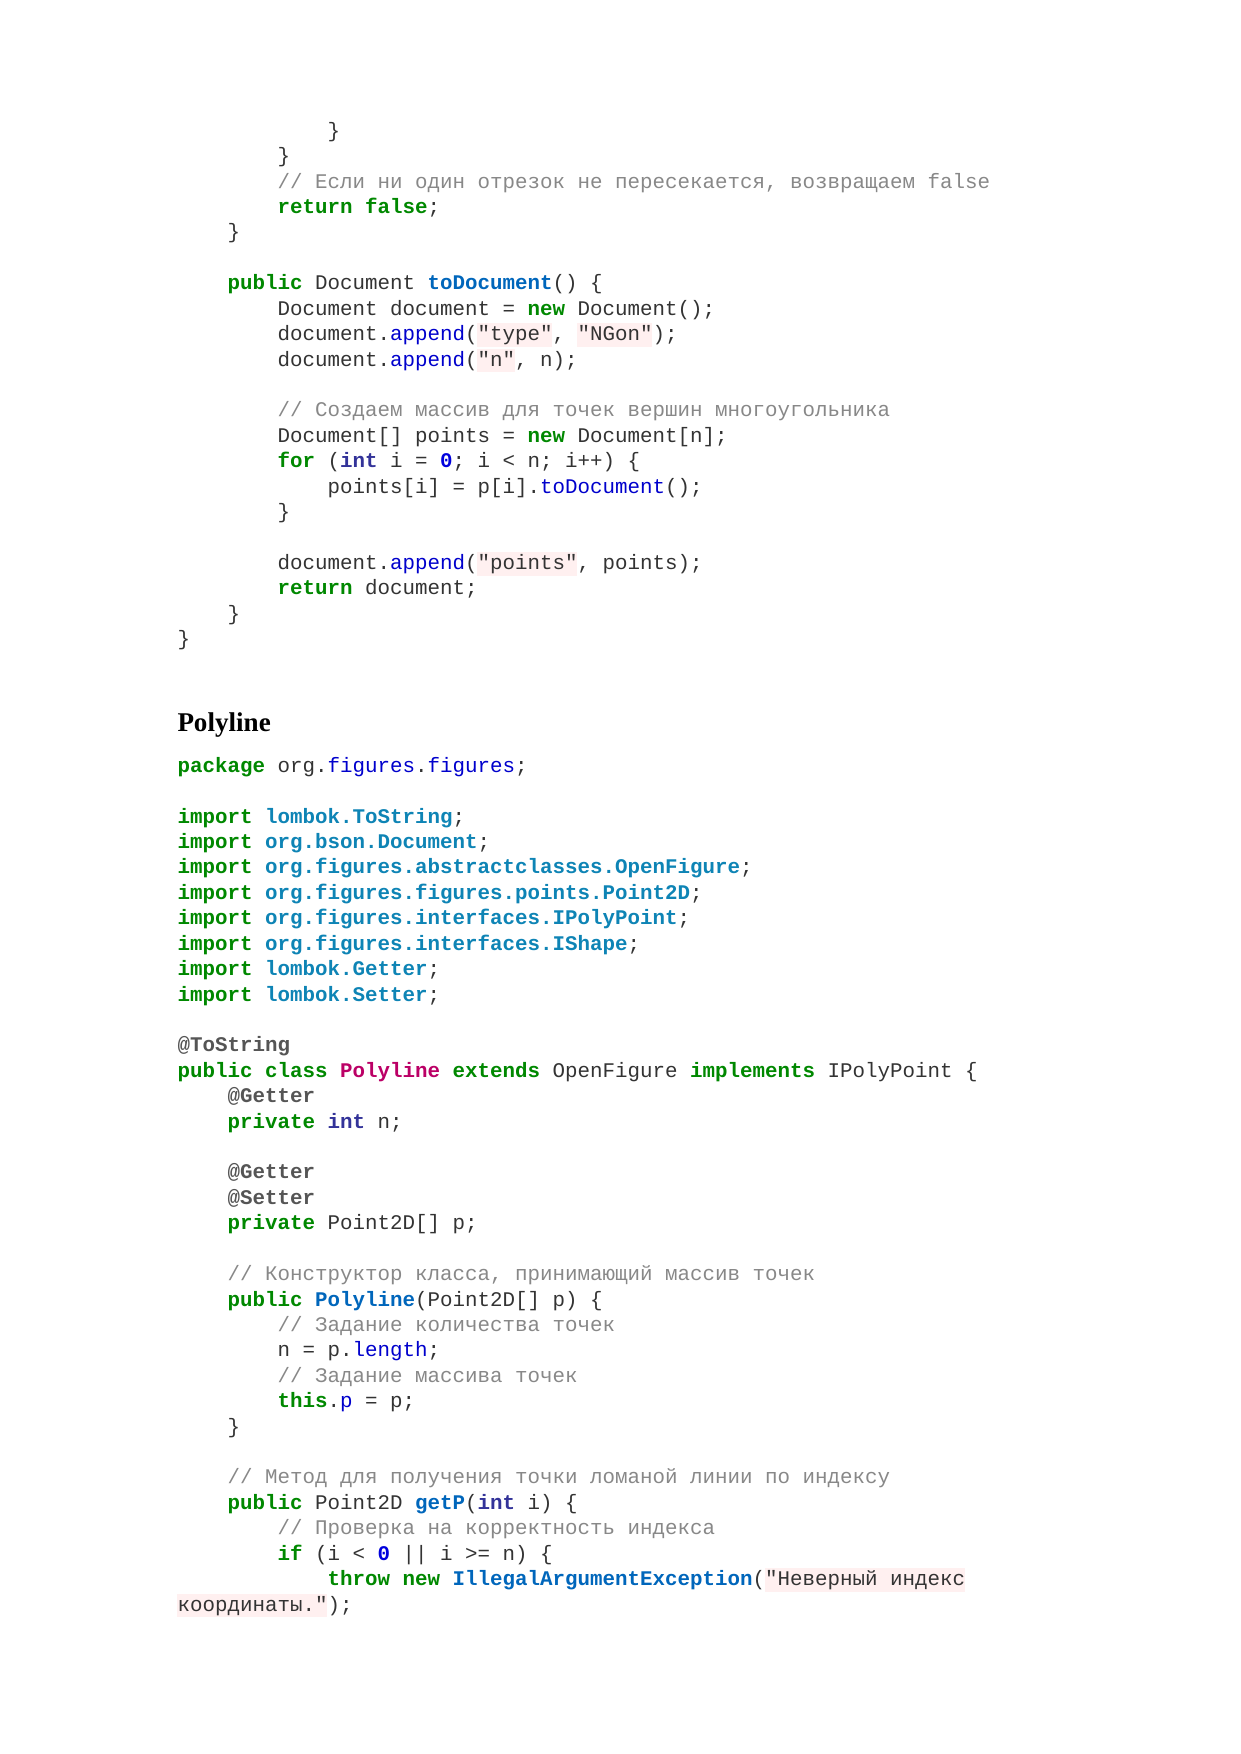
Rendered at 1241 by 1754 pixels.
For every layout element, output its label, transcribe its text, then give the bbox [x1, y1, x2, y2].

text throw new IllegalArgumentException("Неверный индекс координаты."); [177, 1566, 1152, 1617]
text import org.figures.figures.points.Point2D; [177, 880, 1152, 906]
text points[i] = p[i].toDocument(); [177, 474, 1152, 499]
text // Создаем массив для точек вершин многоугольника [177, 398, 1152, 423]
text private Point2D[] p; [177, 1211, 1152, 1236]
text document.append("n", n); [177, 347, 1152, 372]
text @ToString [177, 1033, 1152, 1058]
text return false; [177, 194, 1152, 220]
text @Setter [177, 1185, 1152, 1211]
subtitle Polyline [177, 706, 1152, 737]
text } [177, 626, 1152, 652]
text } [177, 143, 1152, 169]
text // Задание массива точек [177, 1363, 1152, 1388]
text return document; [177, 576, 1152, 601]
text import org.figures.interfaces.IShape; [177, 931, 1152, 956]
text // Метод для получения точки ломаной линии по индексу [177, 1465, 1152, 1490]
text if (i < 0 || i >= n) { [177, 1541, 1152, 1566]
text Document[] points = new Document[n]; [177, 423, 1152, 448]
text // Если ни один отрезок не пересекается, возвращаем false [177, 169, 1152, 194]
text public Document toDocument() { [177, 271, 1152, 296]
text @Getter [177, 1083, 1152, 1109]
text Document document = new Document(); [177, 296, 1152, 321]
text } [177, 499, 1152, 525]
text import lombok.Getter; [177, 956, 1152, 982]
text public Polyline(Point2D[] p) { [177, 1287, 1152, 1312]
text public class Polyline extends OpenFigure implements IPolyPoint { [177, 1058, 1152, 1083]
text document.append("type", "NGon"); [177, 321, 1152, 347]
text import org.figures.interfaces.IPolyPoint; [177, 906, 1152, 931]
text import lombok.ToString; [177, 804, 1152, 829]
text import org.bson.Document; [177, 829, 1152, 855]
text import org.figures.abstractclasses.OpenFigure; [177, 855, 1152, 880]
text // Конструктор класса, принимающий массив точек [177, 1261, 1152, 1287]
text } [177, 118, 1152, 143]
text this.p = p; [177, 1388, 1152, 1414]
text public Point2D getP(int i) { [177, 1490, 1152, 1516]
text n = p.length; [177, 1338, 1152, 1363]
text @Getter [177, 1160, 1152, 1185]
text for (int i = 0; i < n; i++) { [177, 448, 1152, 474]
text // Задание количества точек [177, 1312, 1152, 1338]
text private int n; [177, 1109, 1152, 1134]
text } [177, 601, 1152, 626]
text document.append("points", points); [177, 550, 1152, 576]
text package org.figures.figures; [177, 753, 1152, 778]
text } [177, 220, 1152, 245]
text import lombok.Setter; [177, 982, 1152, 1007]
text // Проверка на корректность индекса [177, 1516, 1152, 1541]
text } [177, 1414, 1152, 1439]
